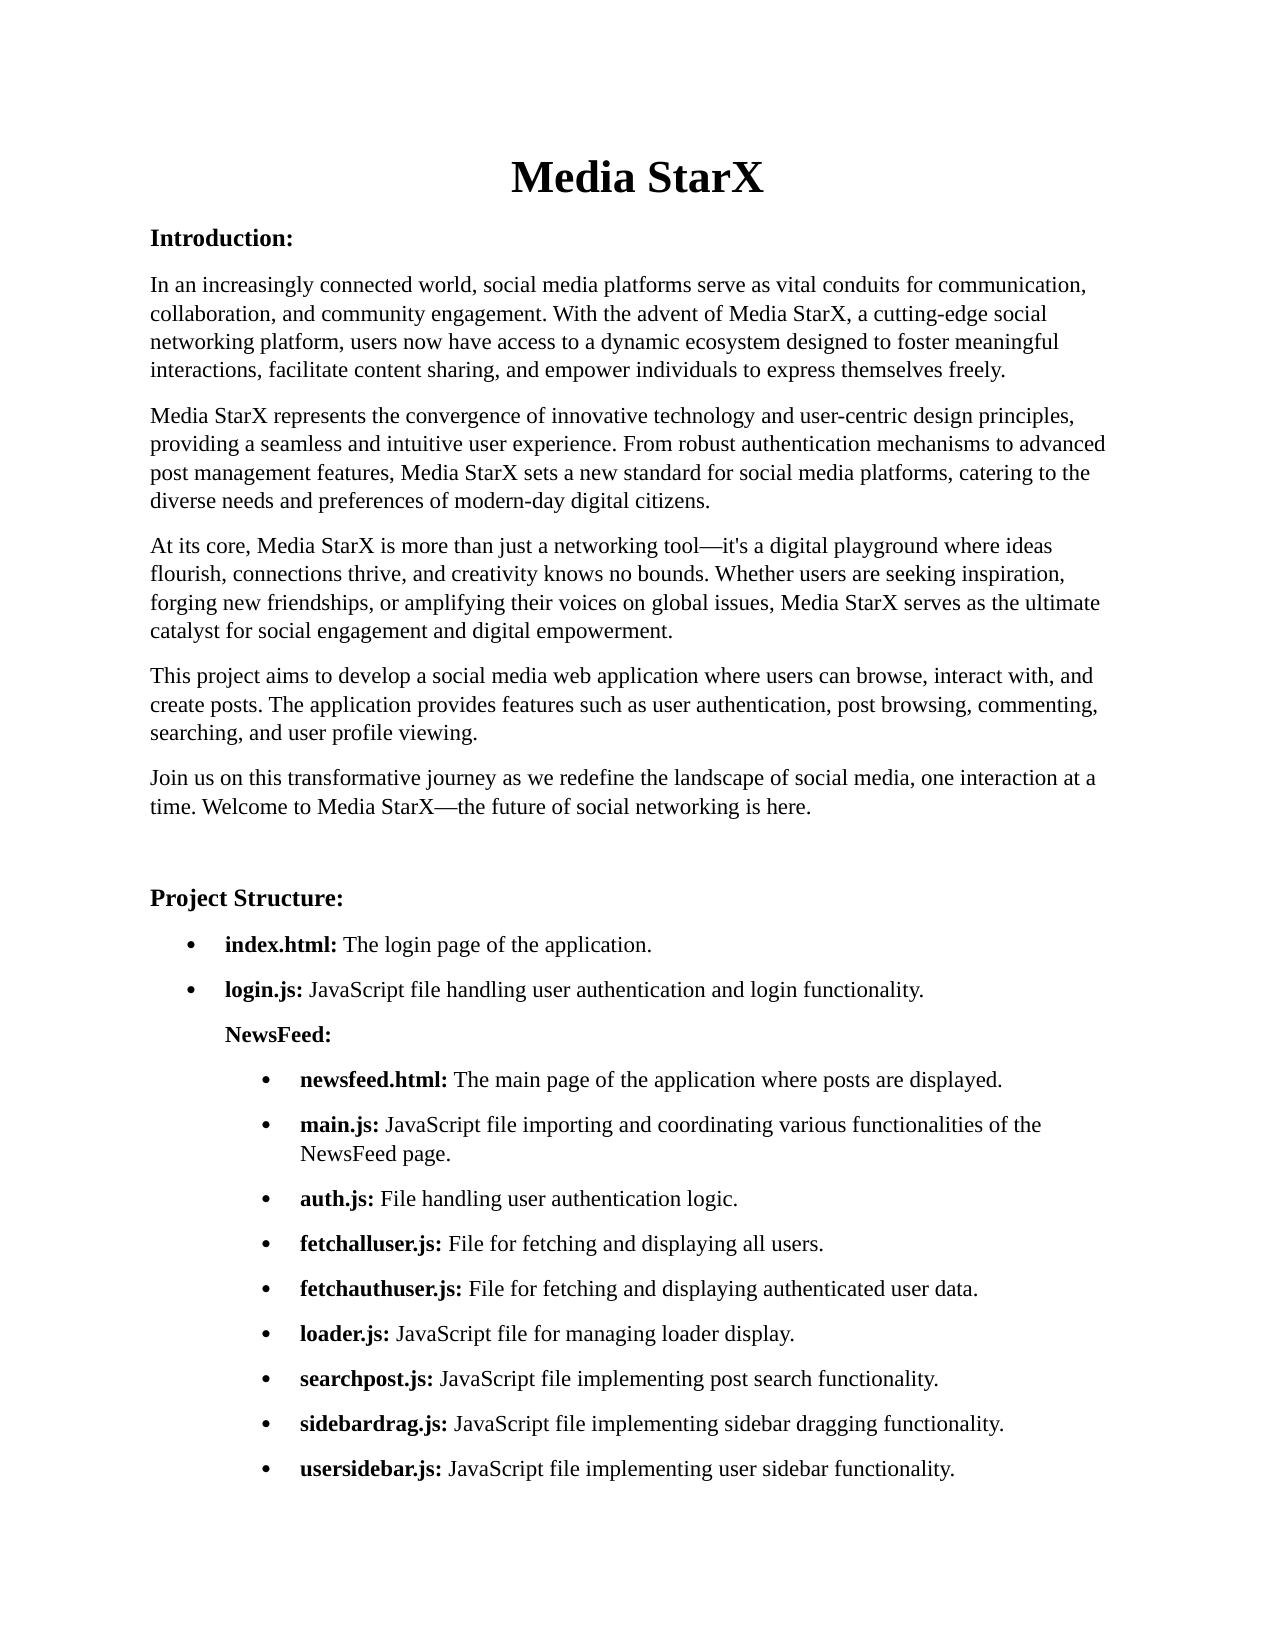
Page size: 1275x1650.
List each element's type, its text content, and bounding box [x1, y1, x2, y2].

list searchpost.js: JavaScript file implementing post search functionality. [262, 1365, 1125, 1392]
list newsfeed.html: The main page of the application where posts are displayed. [262, 1066, 1125, 1092]
text Project Structure: [150, 883, 1125, 912]
text This project aims to develop a social media web application where users can browse, interact with, and create posts. The application provides features such as user authentication, post browsing, commenting, searching, and user profile viewing. [150, 662, 1125, 746]
list fetchauthuser.js: File for fetching and displaying authenticated user data. [262, 1275, 1125, 1301]
list main.js: JavaScript file importing and coordinating various functionalities of the NewsFeed page. [262, 1111, 1125, 1166]
list fetchalluser.js: File for fetching and displaying all users. [262, 1230, 1125, 1256]
text Media StarX represents the convergence of innovative technology and user-centric design principles, providing a seamless and intuitive user experience. From robust authentication mechanisms to advanced post management features, Media StarX sets a new standard for social media platforms, catering to the diverse needs and preferences of modern-day digital citizens. [150, 402, 1125, 513]
text NewsFeed: [225, 1021, 1125, 1047]
list login.js: JavaScript file handling user authentication and login functionality. [187, 976, 1125, 1002]
list index.html: The login page of the application. [187, 931, 1125, 957]
text Join us on this transformative journey as we redefine the landscape of social media, one interaction at a time. Welcome to Media StarX—the future of social networking is here. [150, 764, 1125, 819]
text Media StarX [150, 150, 1125, 203]
text In an increasingly connected world, social media platforms serve as vital conduits for communication, collaboration, and community engagement. With the advent of Media StarX, a cutting-edge social networking platform, users now have access to a dynamic ecosystem designed to foster meaningful interactions, facilitate content sharing, and empower individuals to express themselves freely. [150, 271, 1125, 383]
text Introduction: [150, 223, 1125, 252]
list usersidebar.js: JavaScript file implementing user sidebar functionality. [262, 1455, 1125, 1482]
text At its core, Media StarX is more than just a networking tool—it's a digital playground where ideas flourish, connections thrive, and creativity knows no bounds. Whether users are seeking inspiration, forging new friendships, or amplifying their voices on global issues, Media StarX serves as the ultimate catalyst for social engagement and digital empowerment. [150, 532, 1125, 644]
list loader.js: JavaScript file for managing loader display. [262, 1320, 1125, 1346]
list sidebardrag.js: JavaScript file implementing sidebar dragging functionality. [262, 1410, 1125, 1437]
list auth.js: File handling user authentication logic. [262, 1185, 1125, 1211]
